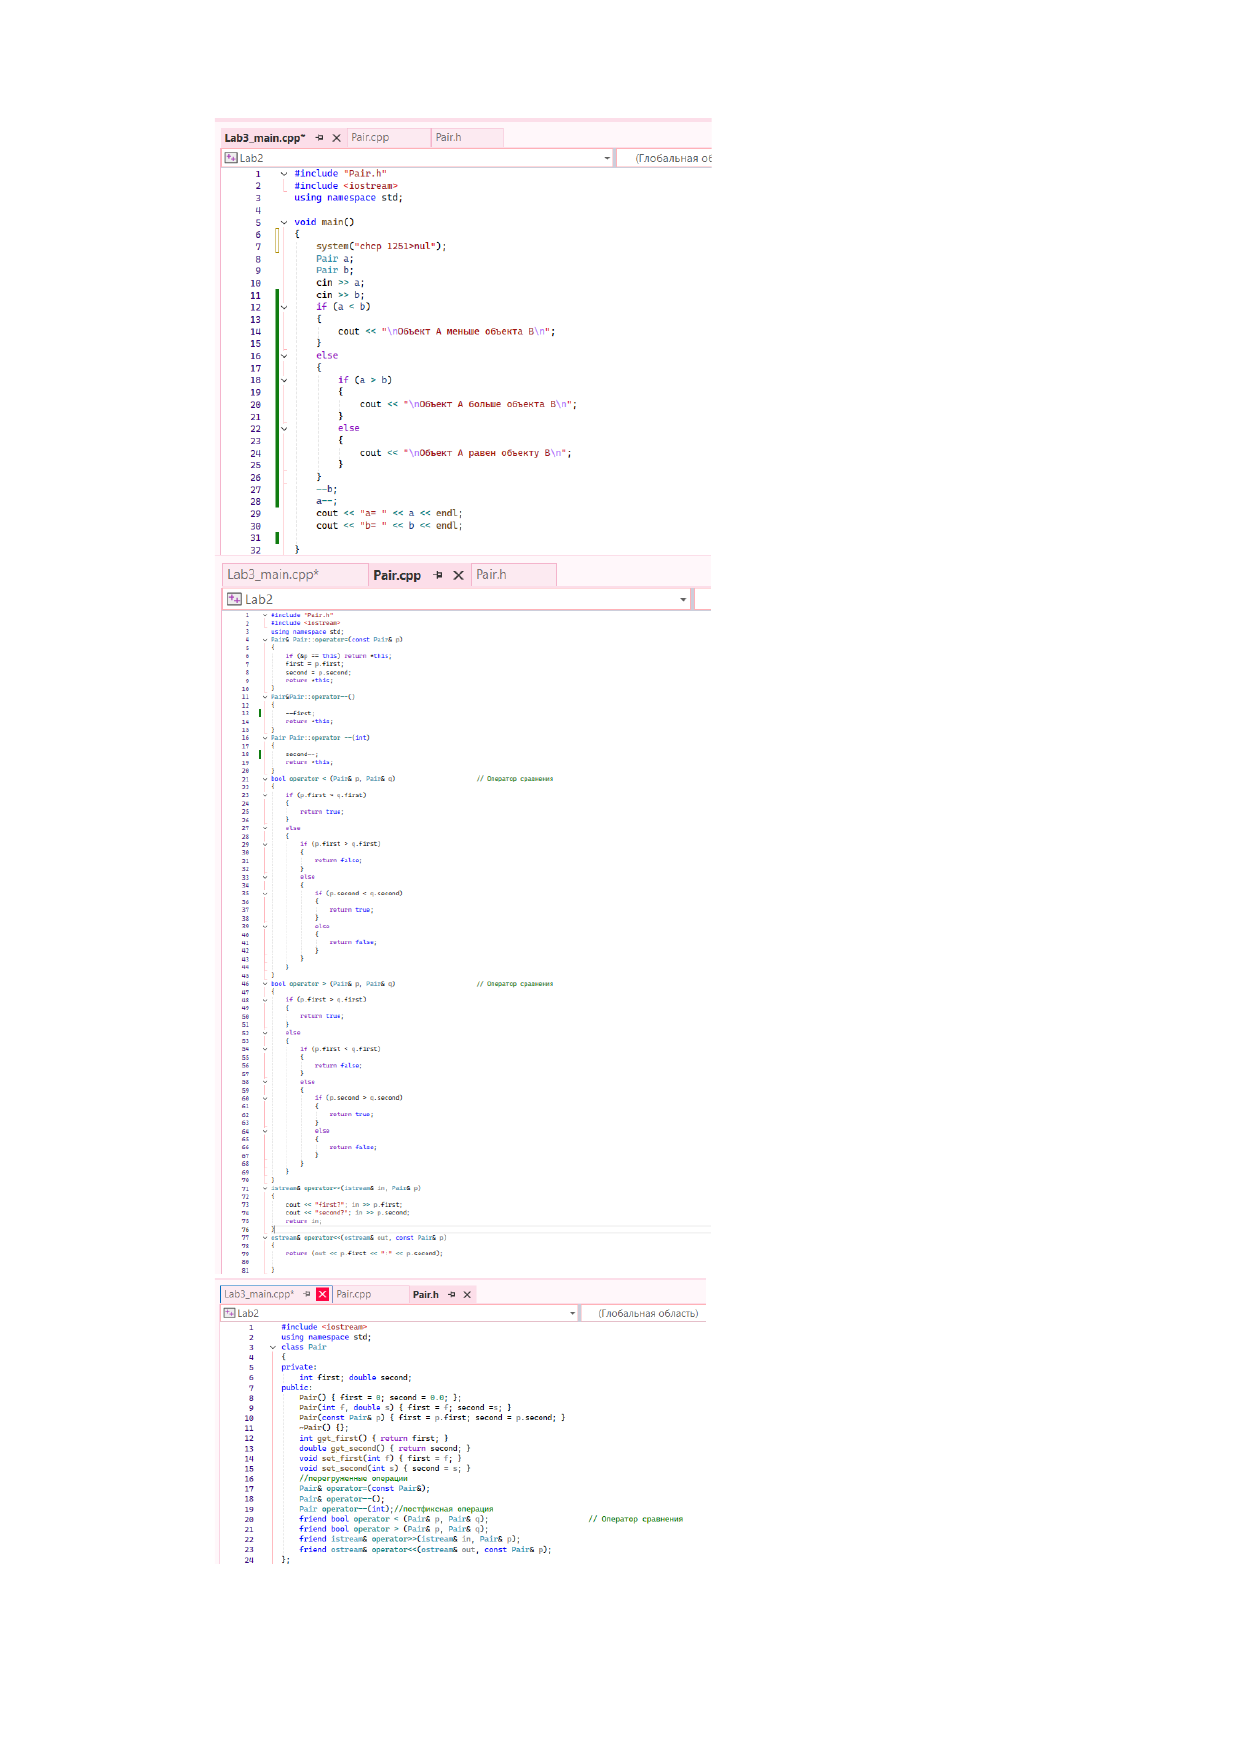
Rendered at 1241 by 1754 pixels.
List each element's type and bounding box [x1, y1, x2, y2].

picture [214, 1278, 706, 1564]
picture [214, 118, 712, 1274]
